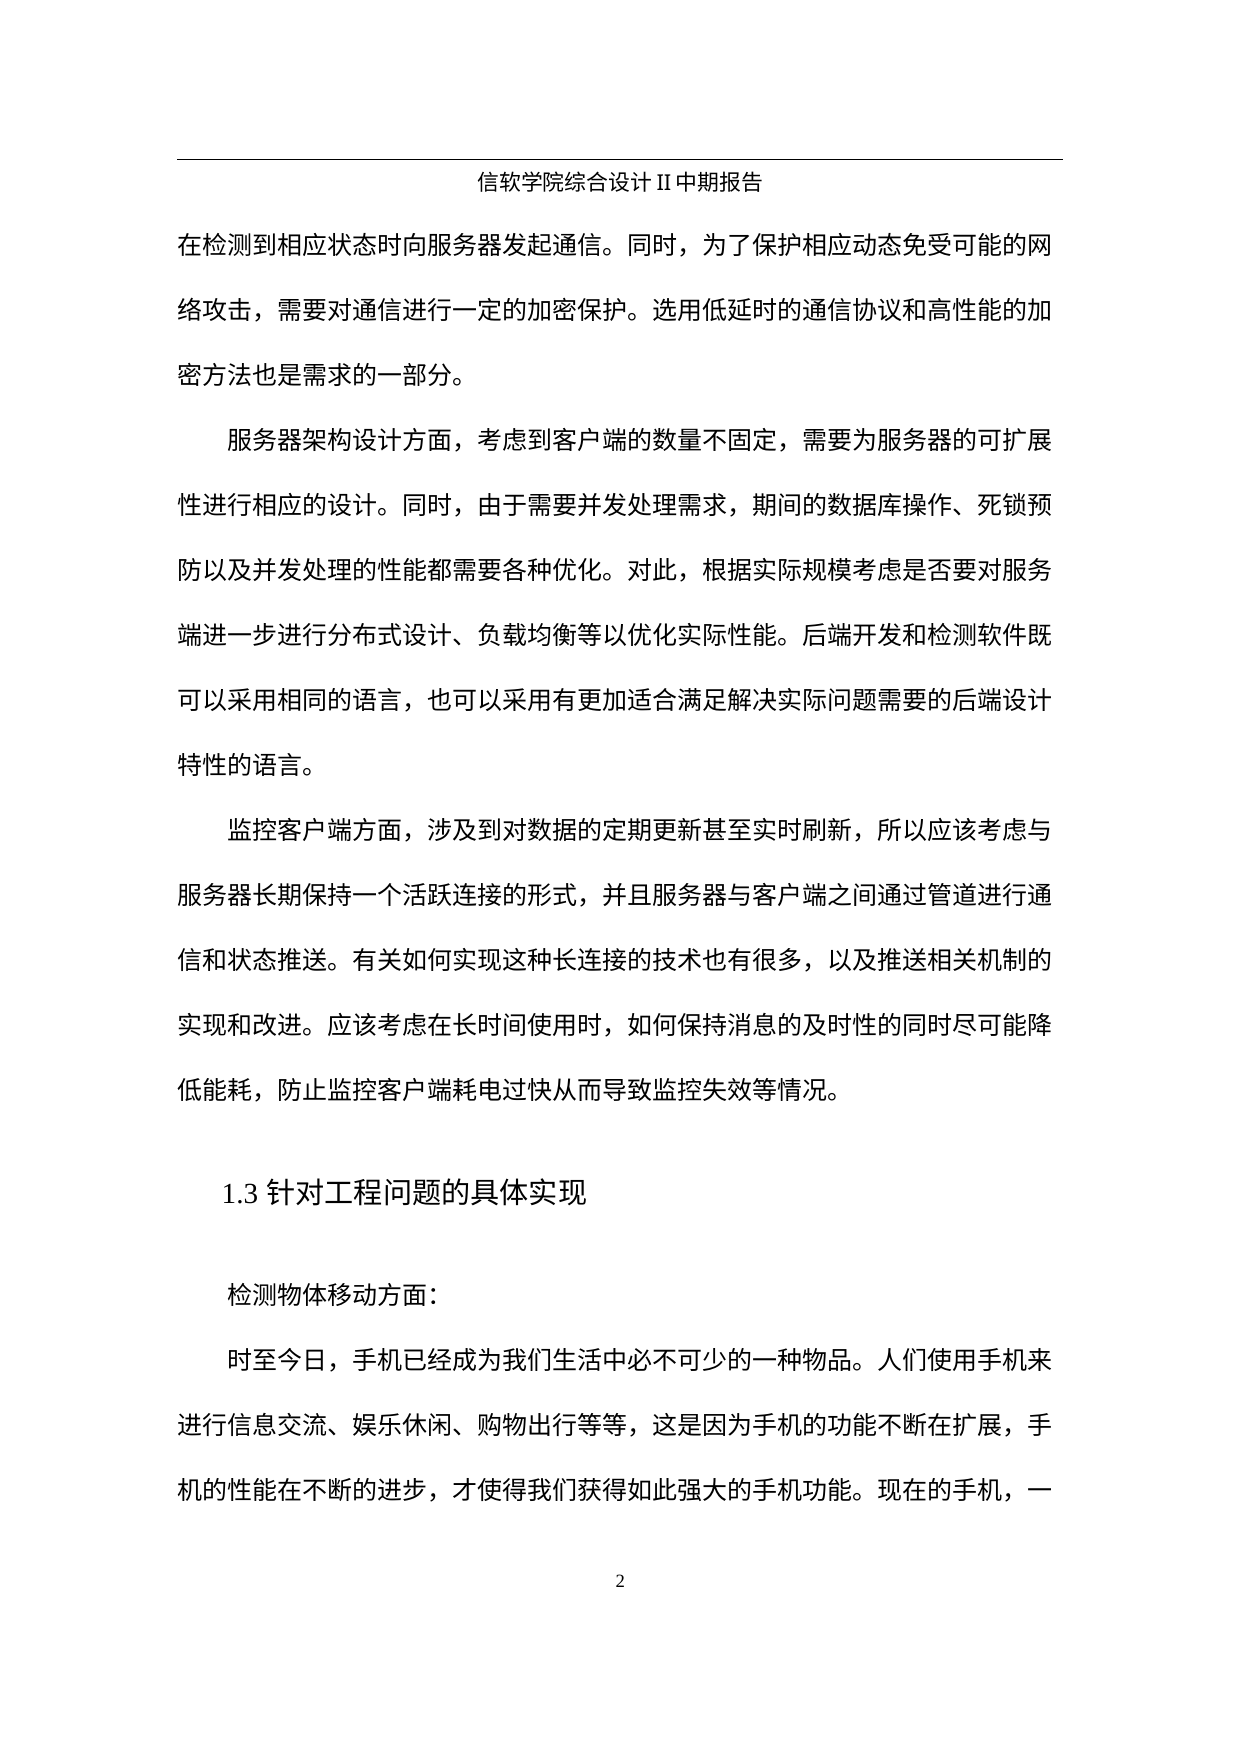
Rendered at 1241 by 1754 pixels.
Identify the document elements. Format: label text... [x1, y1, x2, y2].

text 监控客户端方面，涉及到对数据的定期更新甚至实时刷新，所以应该考虑与服务器长期保持一个活跃连接的形式，并且服务器与客户端之间通过管道进行通信和状态推送。有关如何实现这种长连接的技术也有很多，以及推送相关机制的实现和改进。应该考虑在长时间使用时，如何保持消息的及时性的同时尽可能降低能耗，防止监控客户端耗电过快从而导致监控失效等情况。 [177, 796, 1063, 1121]
text 针对工程问题的具体实现 [221, 1158, 1063, 1223]
text 检测物体移动方面： [177, 1261, 1063, 1326]
text 服务器架构设计方面，考虑到客户端的数量不固定，需要为服务器的可扩展性进行相应的设计。同时，由于需要并发处理需求，期间的数据库操作、死锁预防以及并发处理的性能都需要各种优化。对此，根据实际规模考虑是否要对服务端进一步进行分布式设计、负载均衡等以优化实际性能。后端开发和检测软件既可以采用相同的语言，也可以采用有更加适合满足解决实际问题需要的后端设计特性的语言。 [177, 406, 1063, 796]
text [177, 1326, 1063, 1521]
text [177, 211, 1063, 406]
